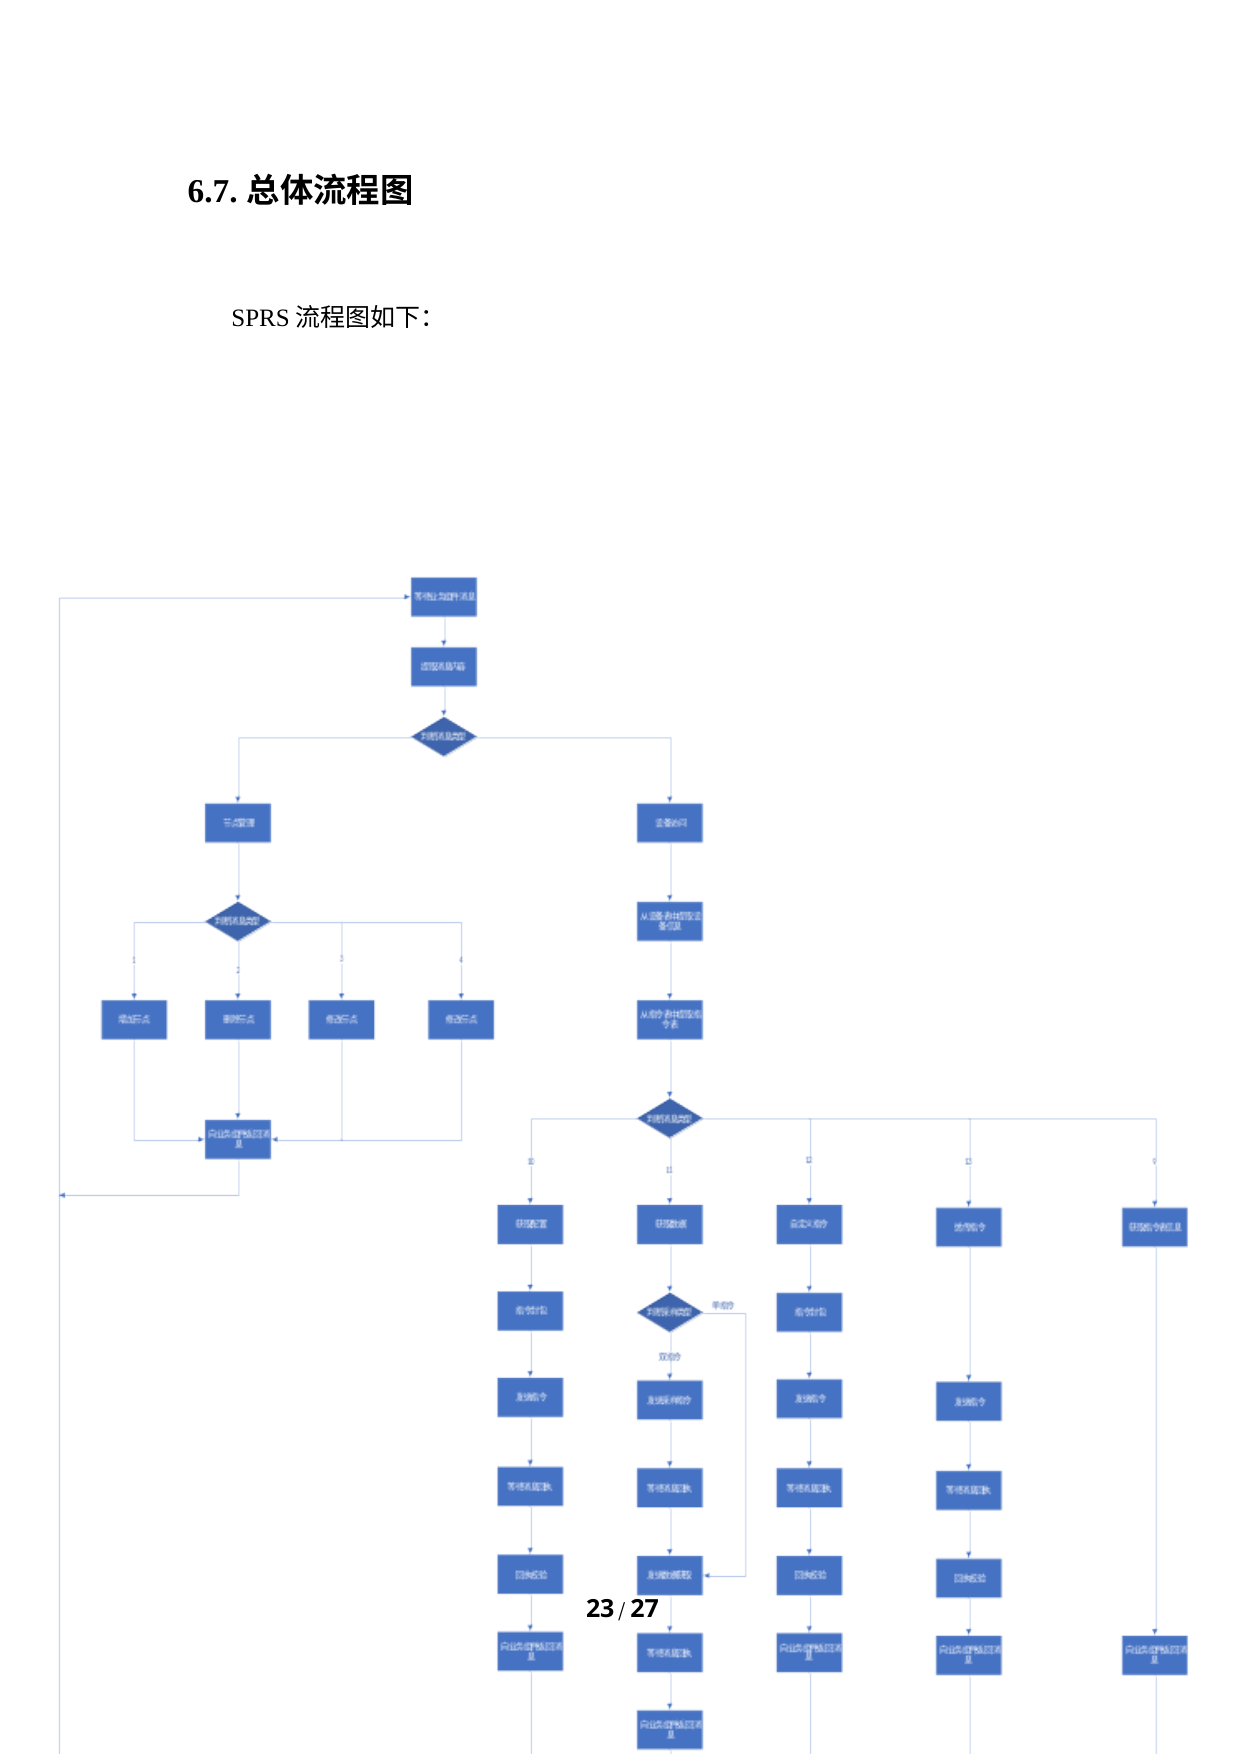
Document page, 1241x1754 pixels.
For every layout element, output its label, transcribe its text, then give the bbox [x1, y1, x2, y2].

subtitle 总体流程图 [187, 156, 1053, 221]
text SPRS流程图如下： [187, 283, 1053, 348]
